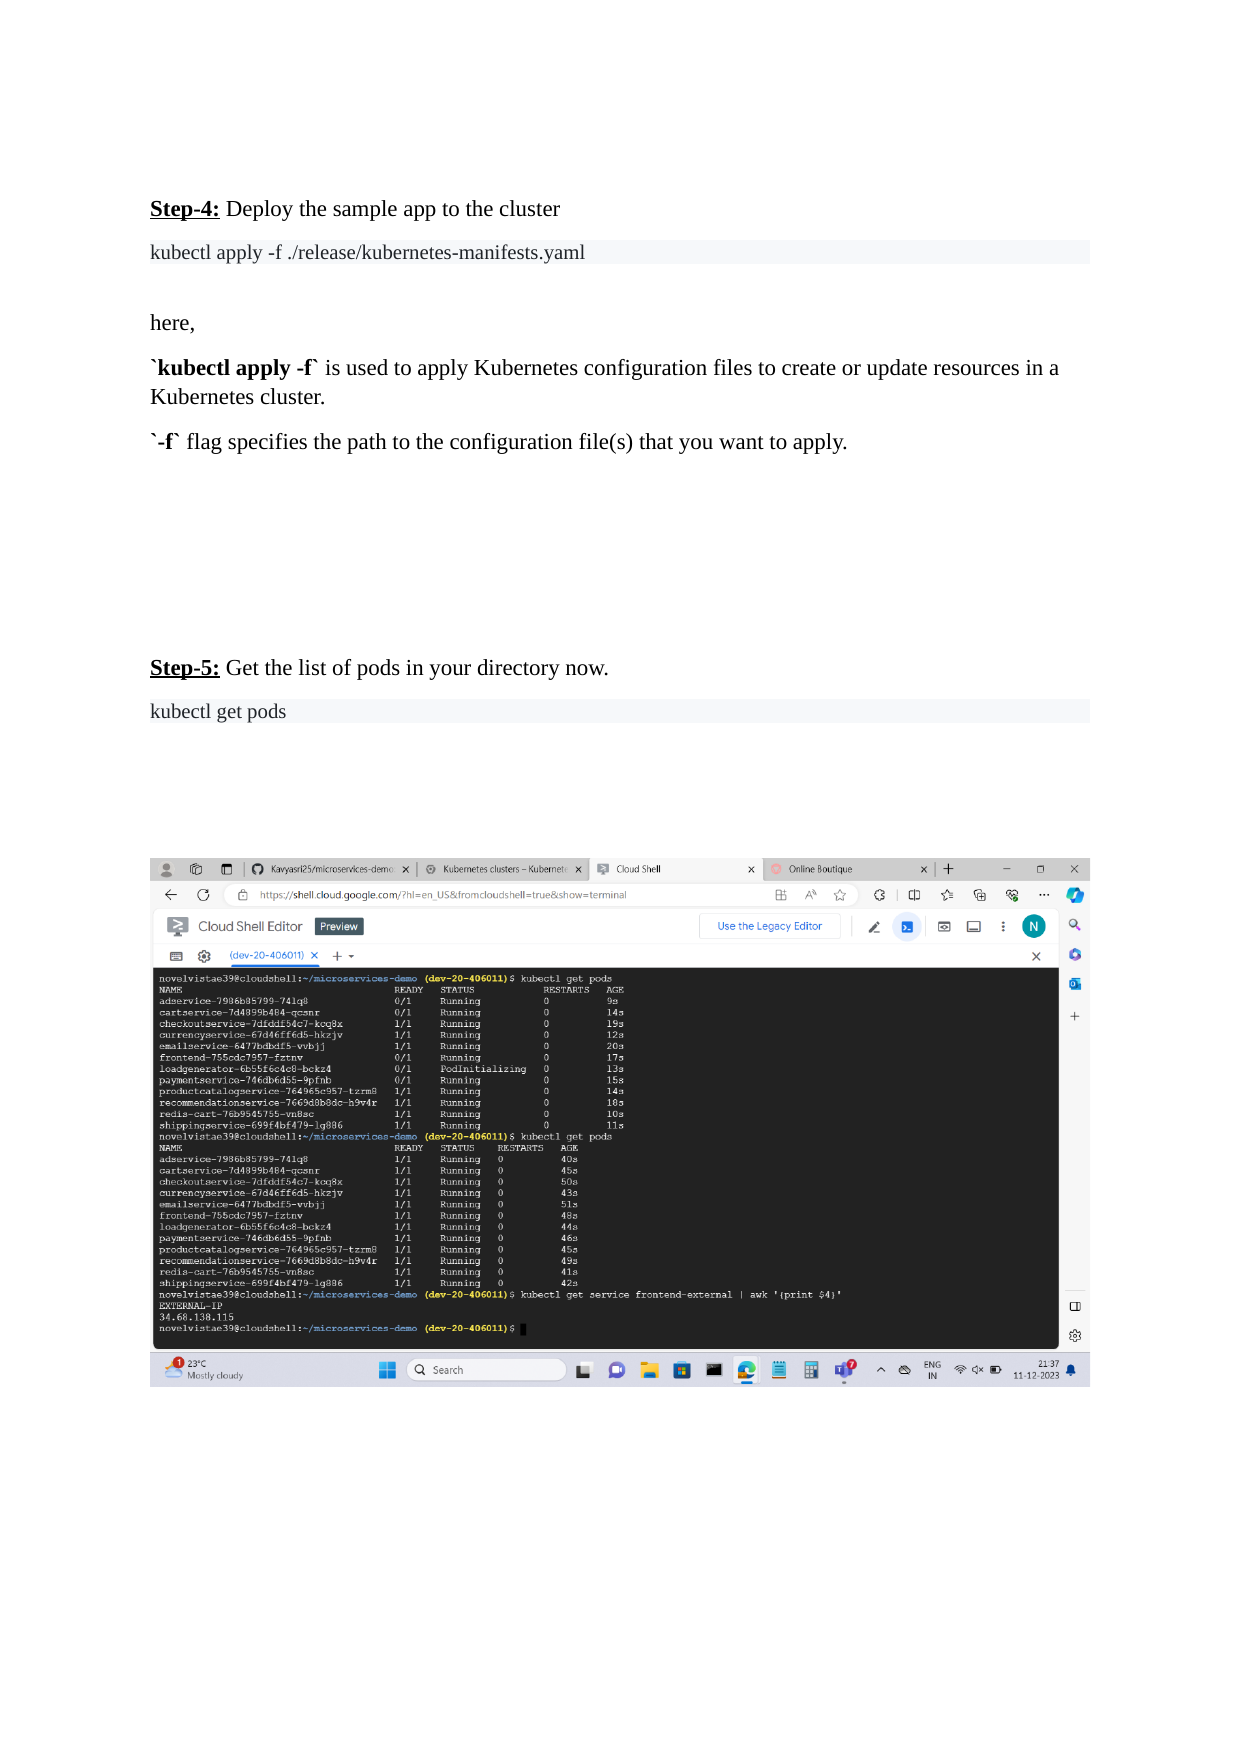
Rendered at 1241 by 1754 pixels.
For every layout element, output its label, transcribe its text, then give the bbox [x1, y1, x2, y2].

text kubectl get pods [150, 699, 1090, 723]
text here, [150, 309, 1090, 336]
text Step-5: Get the list of pods in your directory now. [150, 653, 1090, 680]
text `-f` flag specifies the path to the configuration file(s) that you want to apply. [150, 428, 1090, 454]
text kubectl apply -f ./release/kubernetes-manifests.yaml [150, 240, 1090, 264]
text Step-4: Deploy the sample app to the cluster [150, 195, 1090, 221]
picture [150, 858, 1091, 1387]
text `kubectl apply -f` is used to apply Kubernetes configuration files to create or update resources in a Kubernetes cluster. [150, 354, 1090, 409]
